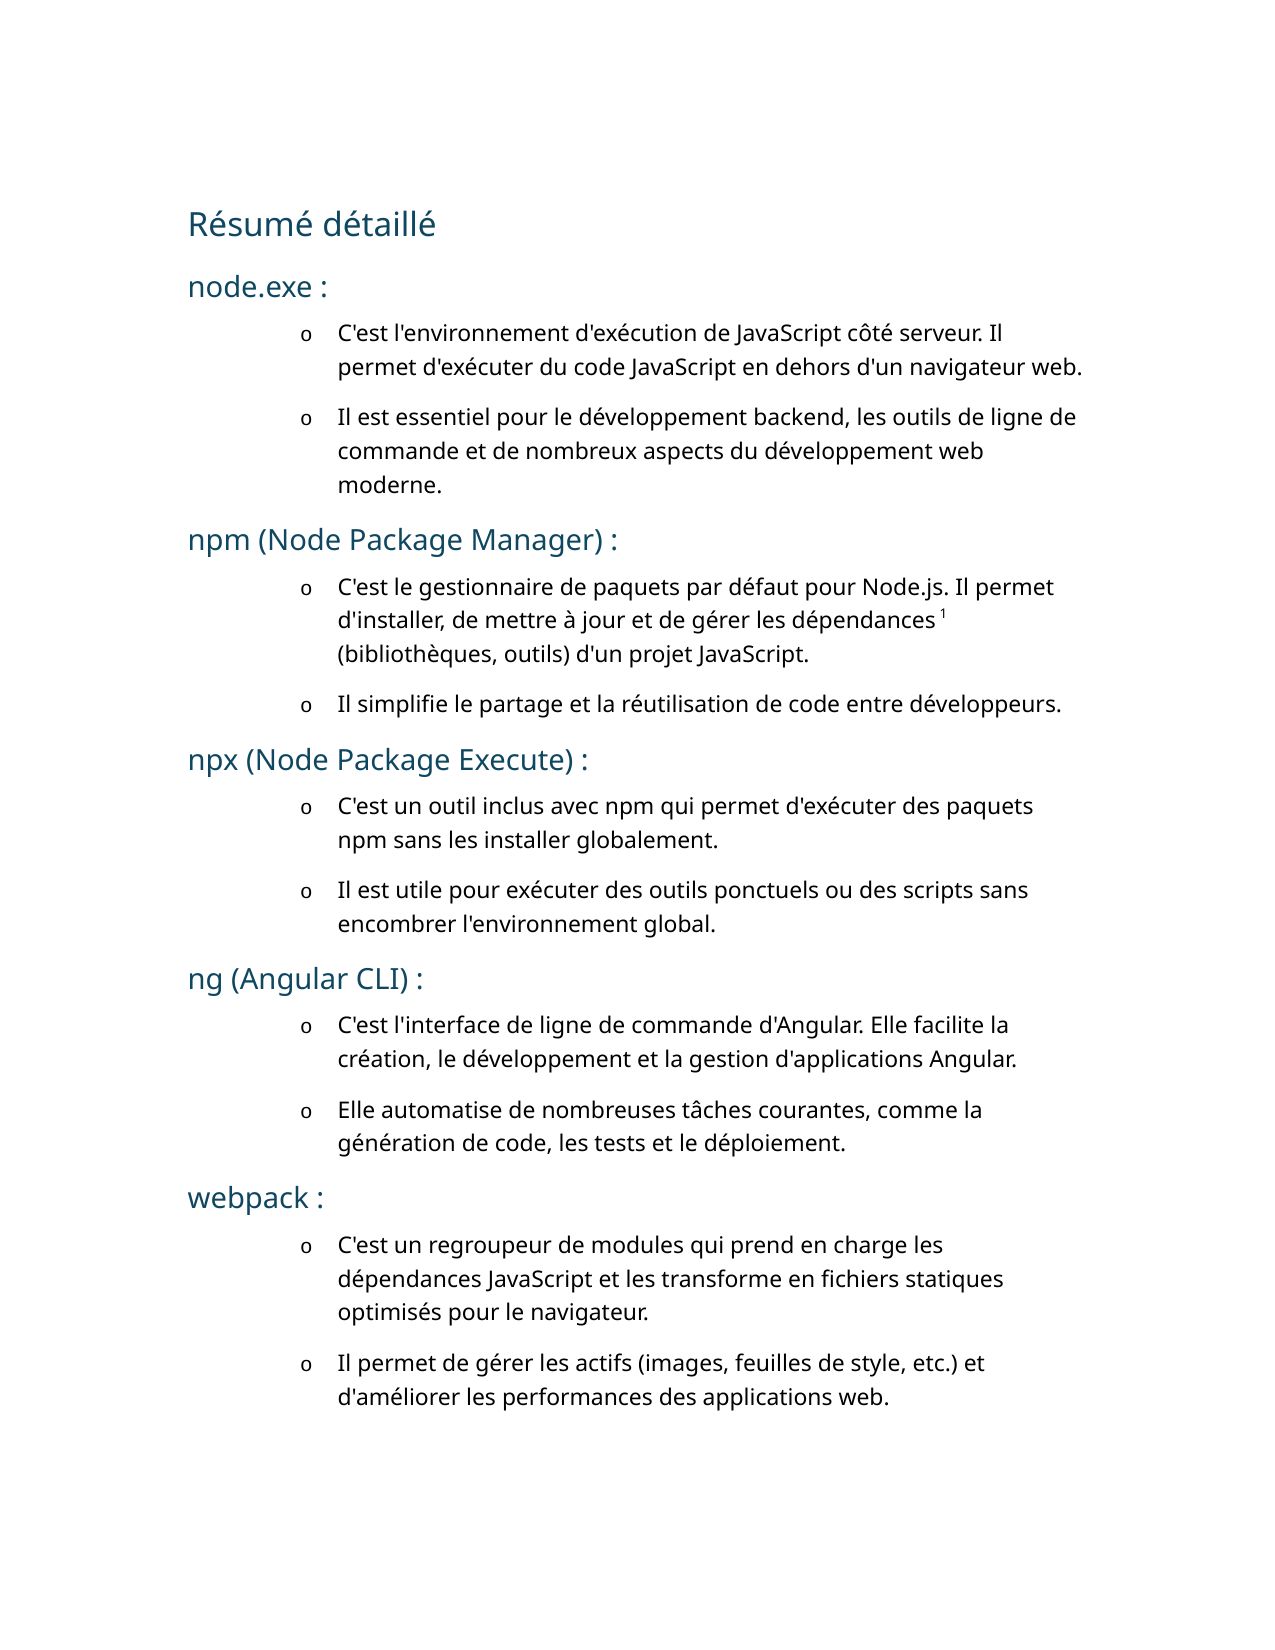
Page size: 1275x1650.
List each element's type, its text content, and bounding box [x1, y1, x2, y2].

list Il permet de gérer les actifs (images, feuilles de style, etc.) et d'améliorer les performances des applications web. [300, 1347, 1087, 1412]
text npm (Node Package Manager) : [187, 519, 1087, 559]
text npx (Node Package Execute) : [187, 739, 1087, 778]
text webpack : [187, 1178, 1087, 1217]
list Il est utile pour exécuter des outils ponctuels ou des scripts sans encombrer l'environnement global. [300, 874, 1087, 939]
list Il est essentiel pour le développement backend, les outils de ligne de commande et de nombreux aspects du développement web moderne. [300, 401, 1087, 500]
text node.exe : [187, 266, 1087, 306]
list C'est l'environnement d'exécution de JavaScript côté serveur. Il permet d'exécuter du code JavaScript en dehors d'un navigateur web. [300, 317, 1087, 382]
list C'est l'interface de ligne de commande d'Angular. Elle facilite la création, le développement et la gestion d'applications Angular. [300, 1009, 1087, 1074]
list Elle automatise de nombreuses tâches courantes, comme la génération de code, les tests et le déploiement. [300, 1093, 1087, 1158]
list C'est le gestionnaire de paquets par défaut pour Node.js. Il permet d'installer, de mettre à jour et de gérer les dépendances 1 (bibliothèques, outils) d'un projet JavaScript. [300, 570, 1087, 669]
list Il simplifie le partage et la réutilisation de code entre développeurs. [300, 688, 1087, 719]
list C'est un outil inclus avec npm qui permet d'exécuter des paquets npm sans les installer globalement. [300, 790, 1087, 855]
text Résumé détaillé [187, 200, 1087, 246]
list C'est un regroupeur de modules qui prend en charge les dépendances JavaScript et les transforme en fichiers statiques optimisés pour le navigateur. [300, 1229, 1087, 1328]
text ng (Angular CLI) : [187, 958, 1087, 998]
